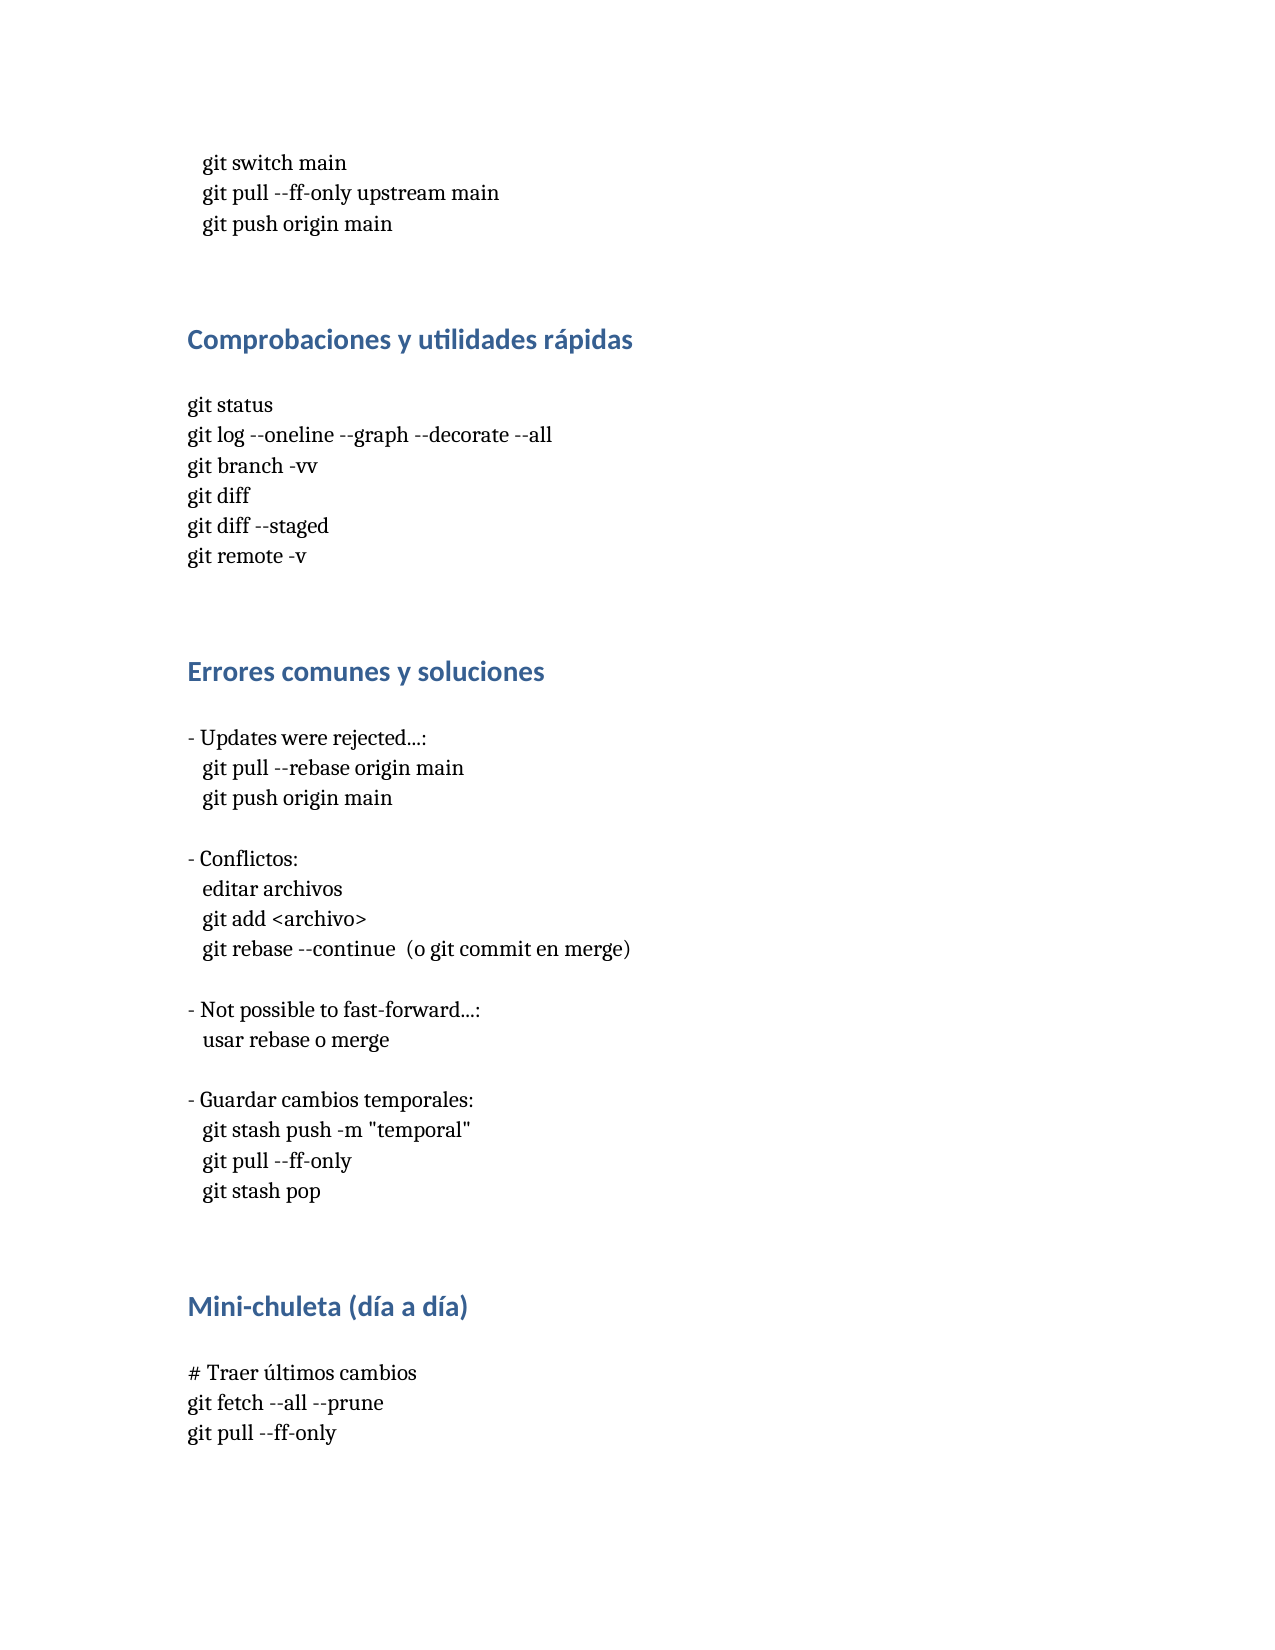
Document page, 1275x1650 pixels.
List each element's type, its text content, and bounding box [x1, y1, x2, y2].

text - Updates were rejected...: git pull --rebase origin main git push origin main - Conflictos: editar archivos git add <archivo> git rebase --continue (o git commit en merge) - Not possible to fast-forward...: usar rebase o merge - Guardar cambios temporales: git stash push -m "temporal" git pull --ff-only git stash pop [187, 694, 1087, 1234]
subtitle Errores comunes y soluciones [187, 653, 1087, 689]
subtitle Mini-chuleta (día a día) [187, 1288, 1087, 1324]
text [187, 150, 1087, 267]
text git status git log --oneline --graph --decorate --all git branch -vv git diff git diff --staged git remote -v [187, 362, 1087, 599]
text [187, 1329, 1087, 1476]
subtitle Comprobaciones y utilidades rápidas [187, 321, 1087, 356]
